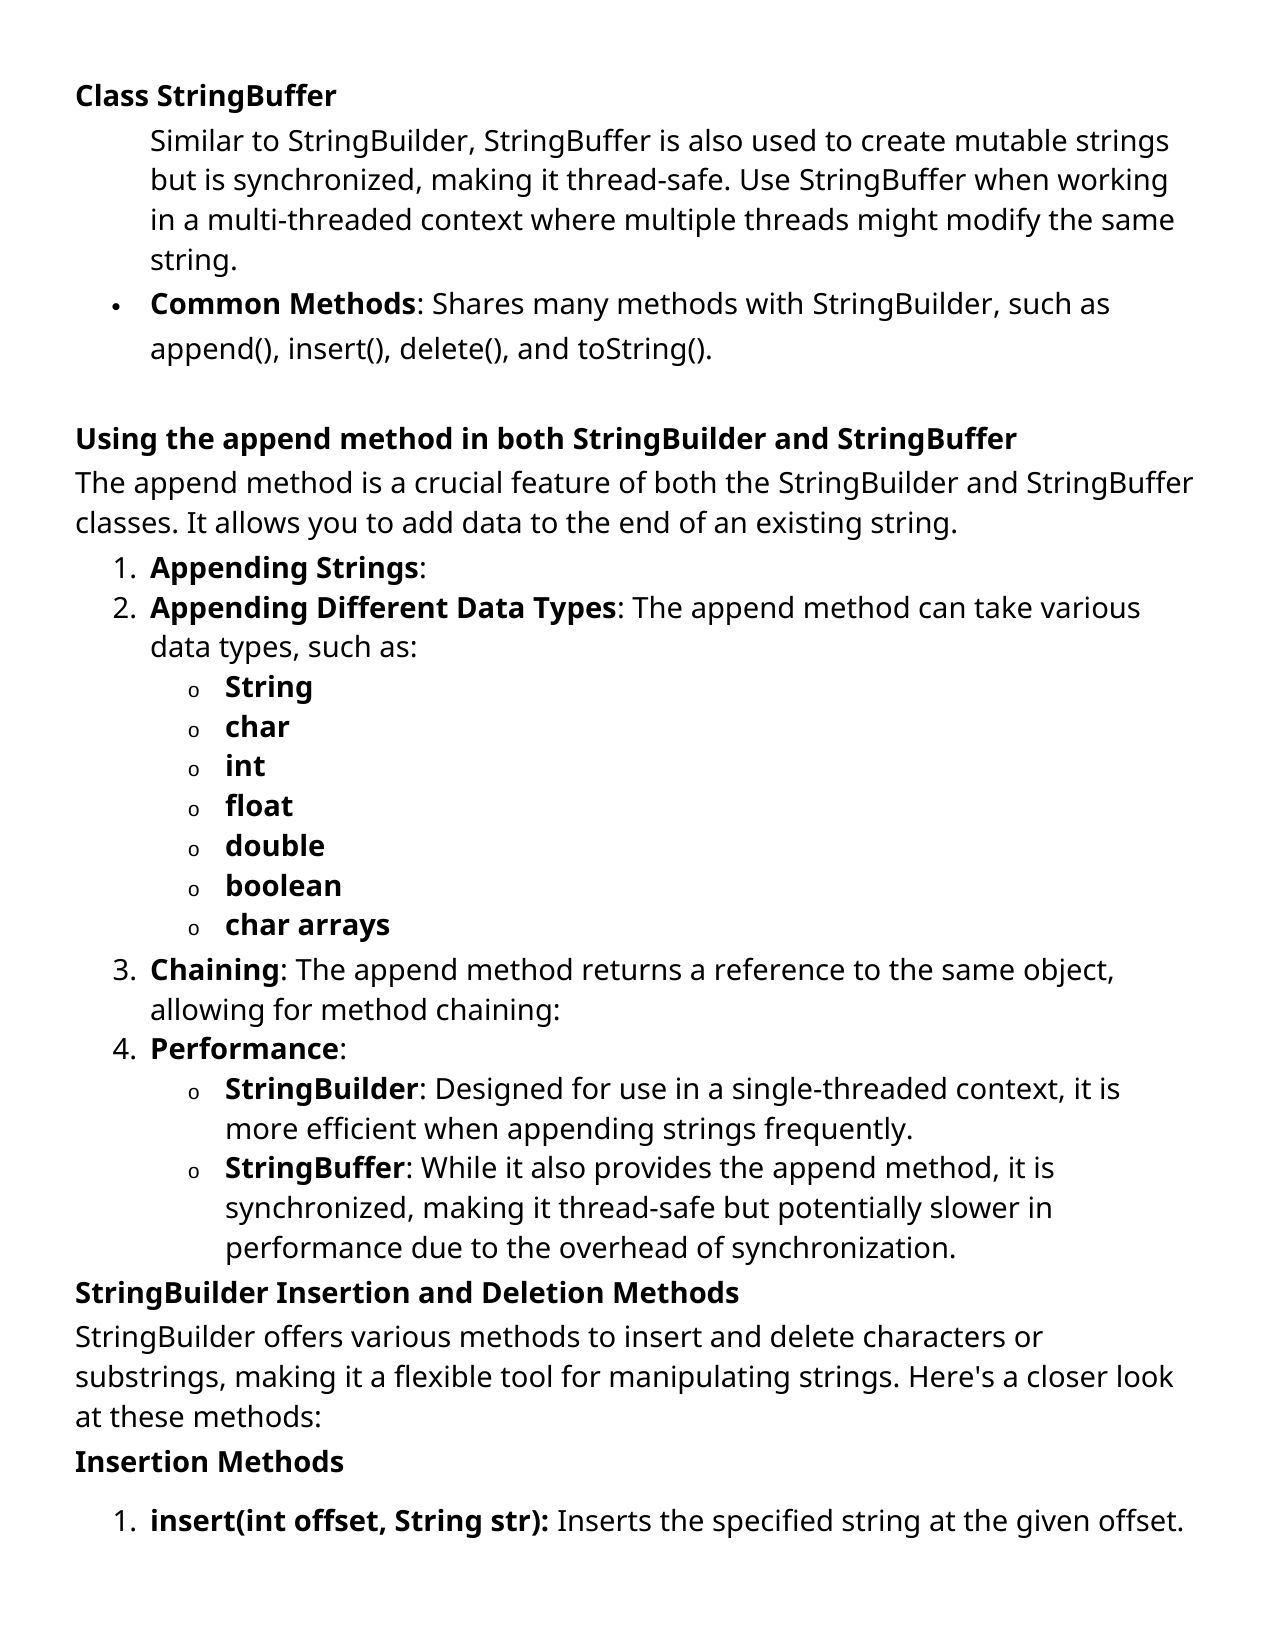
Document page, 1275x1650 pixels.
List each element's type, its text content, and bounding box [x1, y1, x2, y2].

list char arrays [187, 915, 1200, 954]
list double [187, 835, 1200, 875]
subtitle StringBuilder Insertion and Deletion Methods [75, 1292, 1200, 1332]
text Class StringBuffer [75, 75, 1200, 115]
text Using the append method in both StringBuilder and StringBuffer [75, 418, 1200, 458]
list String [187, 677, 1200, 716]
list StringBuffer: While it also provides the append method, it is synchronized, making it thread-safe but potentially slower in performance due to the overhead of synchronization. [187, 1168, 1200, 1287]
text The append method is a crucial feature of both the StringBuilder and StringBuffer classes. It allows you to add data to the end of an existing string. [75, 463, 1200, 542]
text StringBuilder offers various methods to insert and delete characters or substrings, making it a flexible tool for manipulating strings. Here's a closer look at these methods: [75, 1337, 1200, 1456]
list StringBuilder: Designed for use in a single-threaded context, it is more efficient when appending strings frequently. [187, 1089, 1200, 1168]
list Appending Strings: [112, 547, 1200, 587]
text Similar to StringBuilder, StringBuffer is also used to create mutable strings but is synchronized, making it thread-safe. Use StringBuffer when working in a multi-threaded context where multiple threads might modify the same string. [150, 120, 1200, 278]
list boolean [187, 875, 1200, 915]
list insert(int offset, String str): Inserts the specified string at the given offset. [112, 1521, 1200, 1560]
list float [187, 796, 1200, 835]
list int [187, 756, 1200, 796]
text append(), insert(), delete(), and toString(). [150, 328, 1200, 368]
list Chaining: The append method returns a reference to the same object, allowing for method chaining: [112, 959, 1200, 1039]
list Performance: [112, 1044, 1200, 1084]
list Common Methods: Shares many methods with StringBuilder, such as [112, 284, 1200, 323]
text Insertion Methods [75, 1461, 1200, 1501]
list Appending Different Data Types: The append method can take various data types, such as: [112, 592, 1200, 671]
list char [187, 716, 1200, 756]
